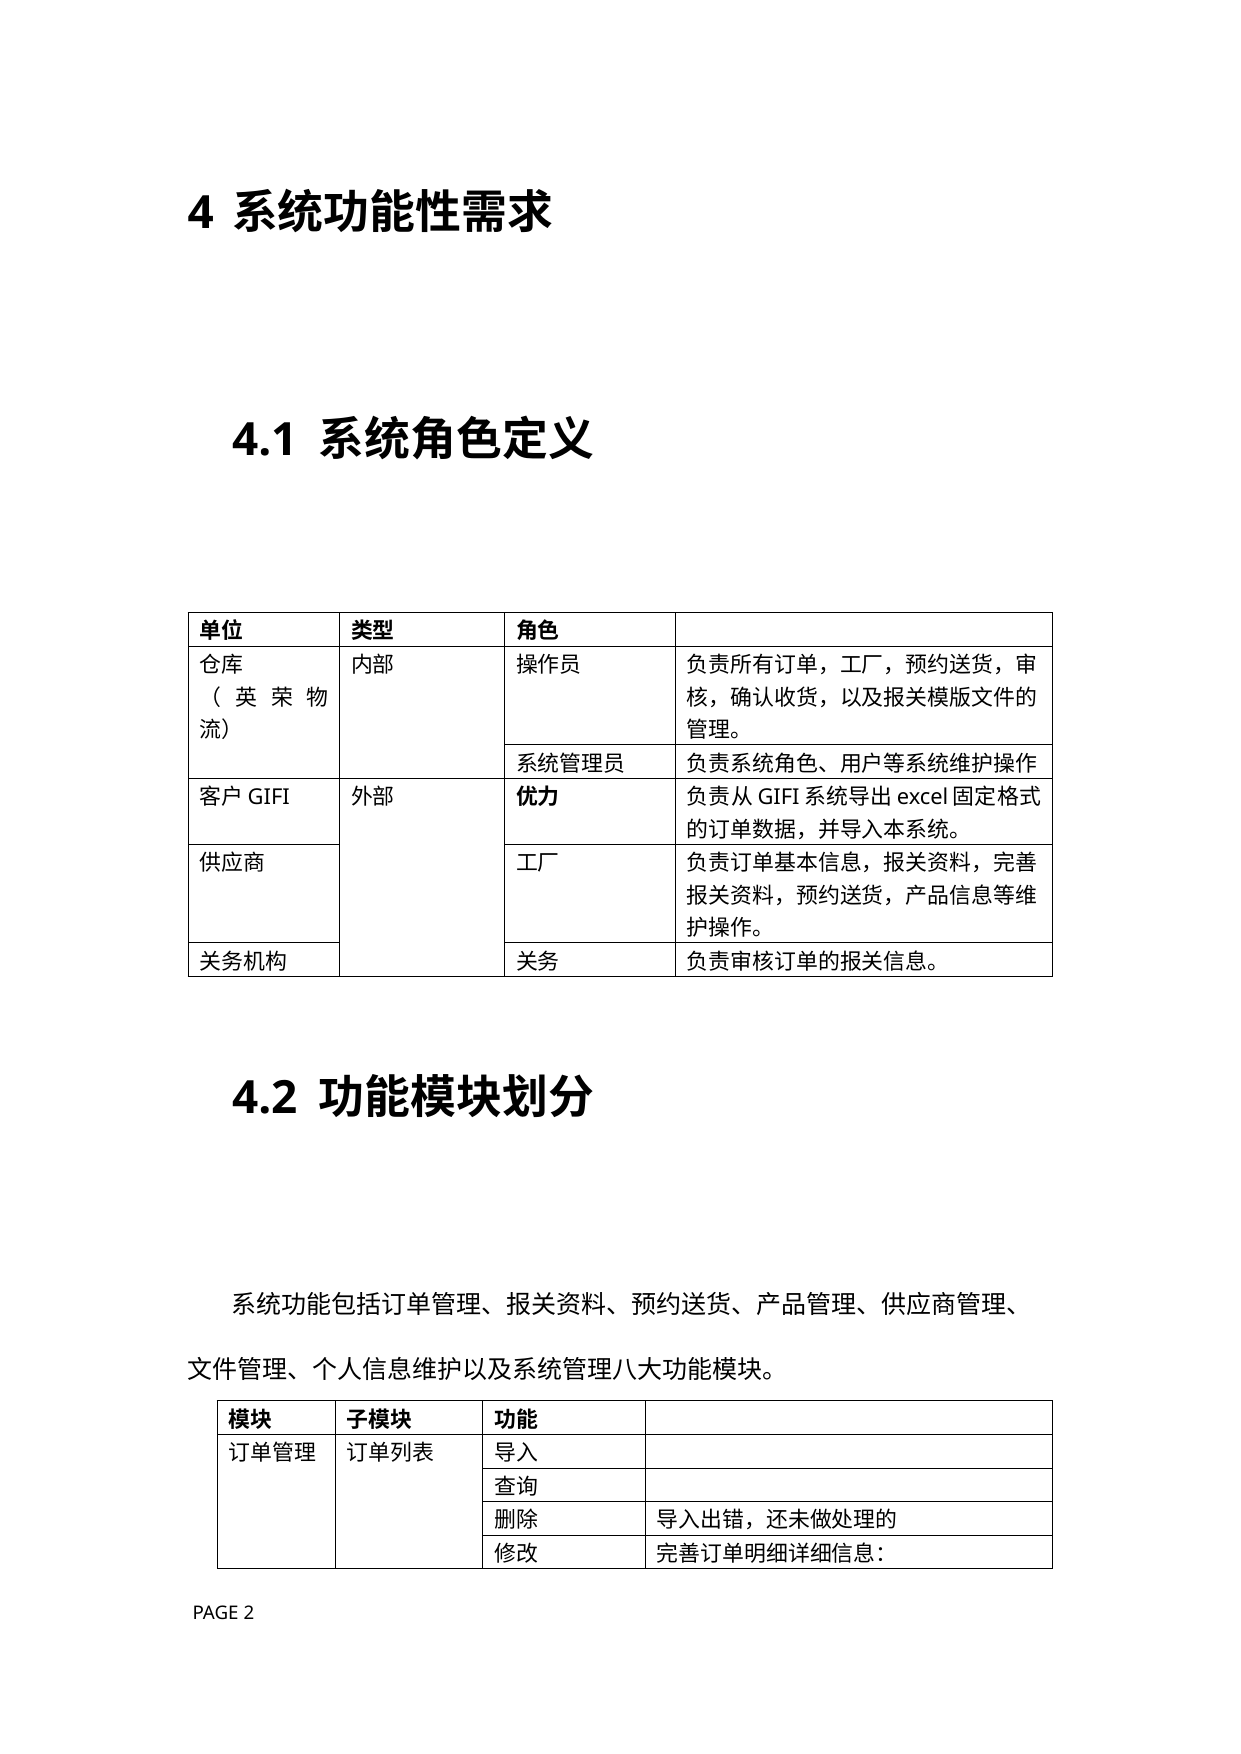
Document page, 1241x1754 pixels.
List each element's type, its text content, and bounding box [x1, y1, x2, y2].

subtitle 功能模块划分 [232, 1045, 1053, 1142]
table_cell 仓库 （英荣物流） [189, 647, 339, 778]
table_cell 导入出错，还未做处理的 [646, 1502, 1052, 1534]
table_cell 外部 [340, 779, 504, 976]
table_cell 客户GIFI [189, 779, 339, 844]
table_cell 供应商 [189, 845, 339, 942]
table_header 类型 [340, 613, 504, 646]
table_cell 导入 [483, 1435, 645, 1467]
table_cell [646, 1435, 1052, 1467]
table_cell 关务 [505, 943, 675, 976]
table_cell 订单管理 [218, 1435, 335, 1568]
table_cell 系统管理员 [505, 745, 675, 778]
table_header 角色 [505, 613, 675, 646]
table_header 子模块 [336, 1401, 482, 1434]
table_cell 查询 [483, 1469, 645, 1501]
table_cell 负责系统角色、用户等系统维护操作 [676, 745, 1052, 778]
table_header [676, 613, 1052, 646]
table_cell 优力 [505, 779, 675, 844]
table_cell 修改 [483, 1536, 645, 1568]
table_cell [646, 1536, 1052, 1568]
text 系统功能包括订单管理、报关资料、预约送货、产品管理、供应商管理、文件管理、个人信息维护以及系统管理八大功能模块。 [187, 1270, 1053, 1400]
table_cell 删除 [483, 1502, 645, 1534]
subtitle 系统角色定义 [232, 386, 1053, 484]
table_cell 关务机构 [189, 943, 339, 976]
table_header [646, 1401, 1052, 1434]
table_cell 负责订单基本信息，报关资料，完善报关资料，预约送货，产品信息等维护操作。 [676, 845, 1052, 942]
table_cell 负责从GIFI系统导出excel固定格式的订单数据，并导入本系统。 [676, 779, 1052, 844]
table_header 单位 [189, 613, 339, 646]
table_cell 负责审核订单的报关信息。 [676, 943, 1052, 976]
table_cell 负责所有订单，工厂，预约送货，审核，确认收货，以及报关模版文件的管理。 [676, 647, 1052, 744]
table_cell [646, 1469, 1052, 1501]
table_cell 内部 [340, 647, 504, 778]
subtitle 系统功能性需求 [187, 160, 1053, 257]
table_cell 操作员 [505, 647, 675, 744]
table_cell 订单列表 [336, 1435, 482, 1568]
table_cell 工厂 [505, 845, 675, 942]
table_header 功能 [483, 1401, 645, 1434]
table_header 模块 [218, 1401, 335, 1434]
